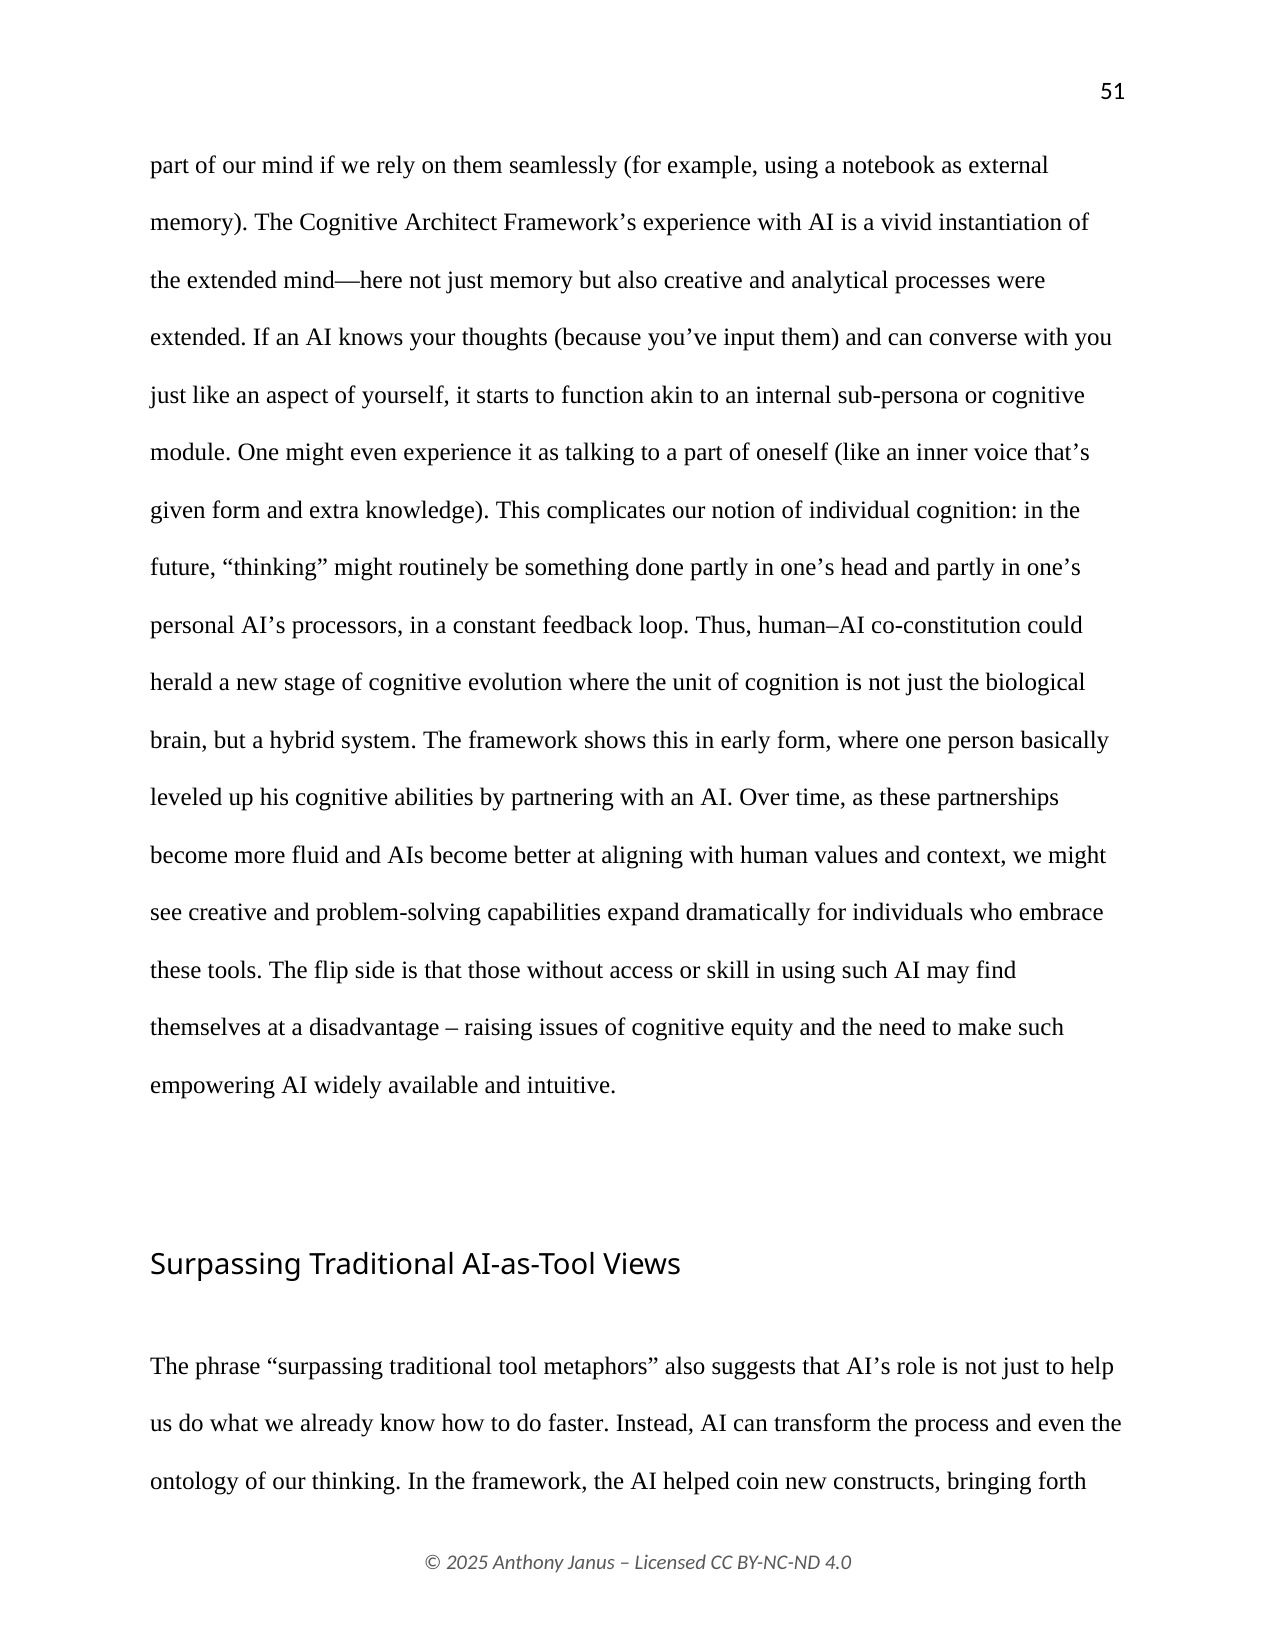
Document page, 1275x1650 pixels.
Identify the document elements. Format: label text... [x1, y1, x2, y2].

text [150, 150, 1125, 1099]
subtitle Surpassing Traditional AI-as-Tool Views [150, 1243, 1125, 1283]
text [150, 1351, 1125, 1495]
